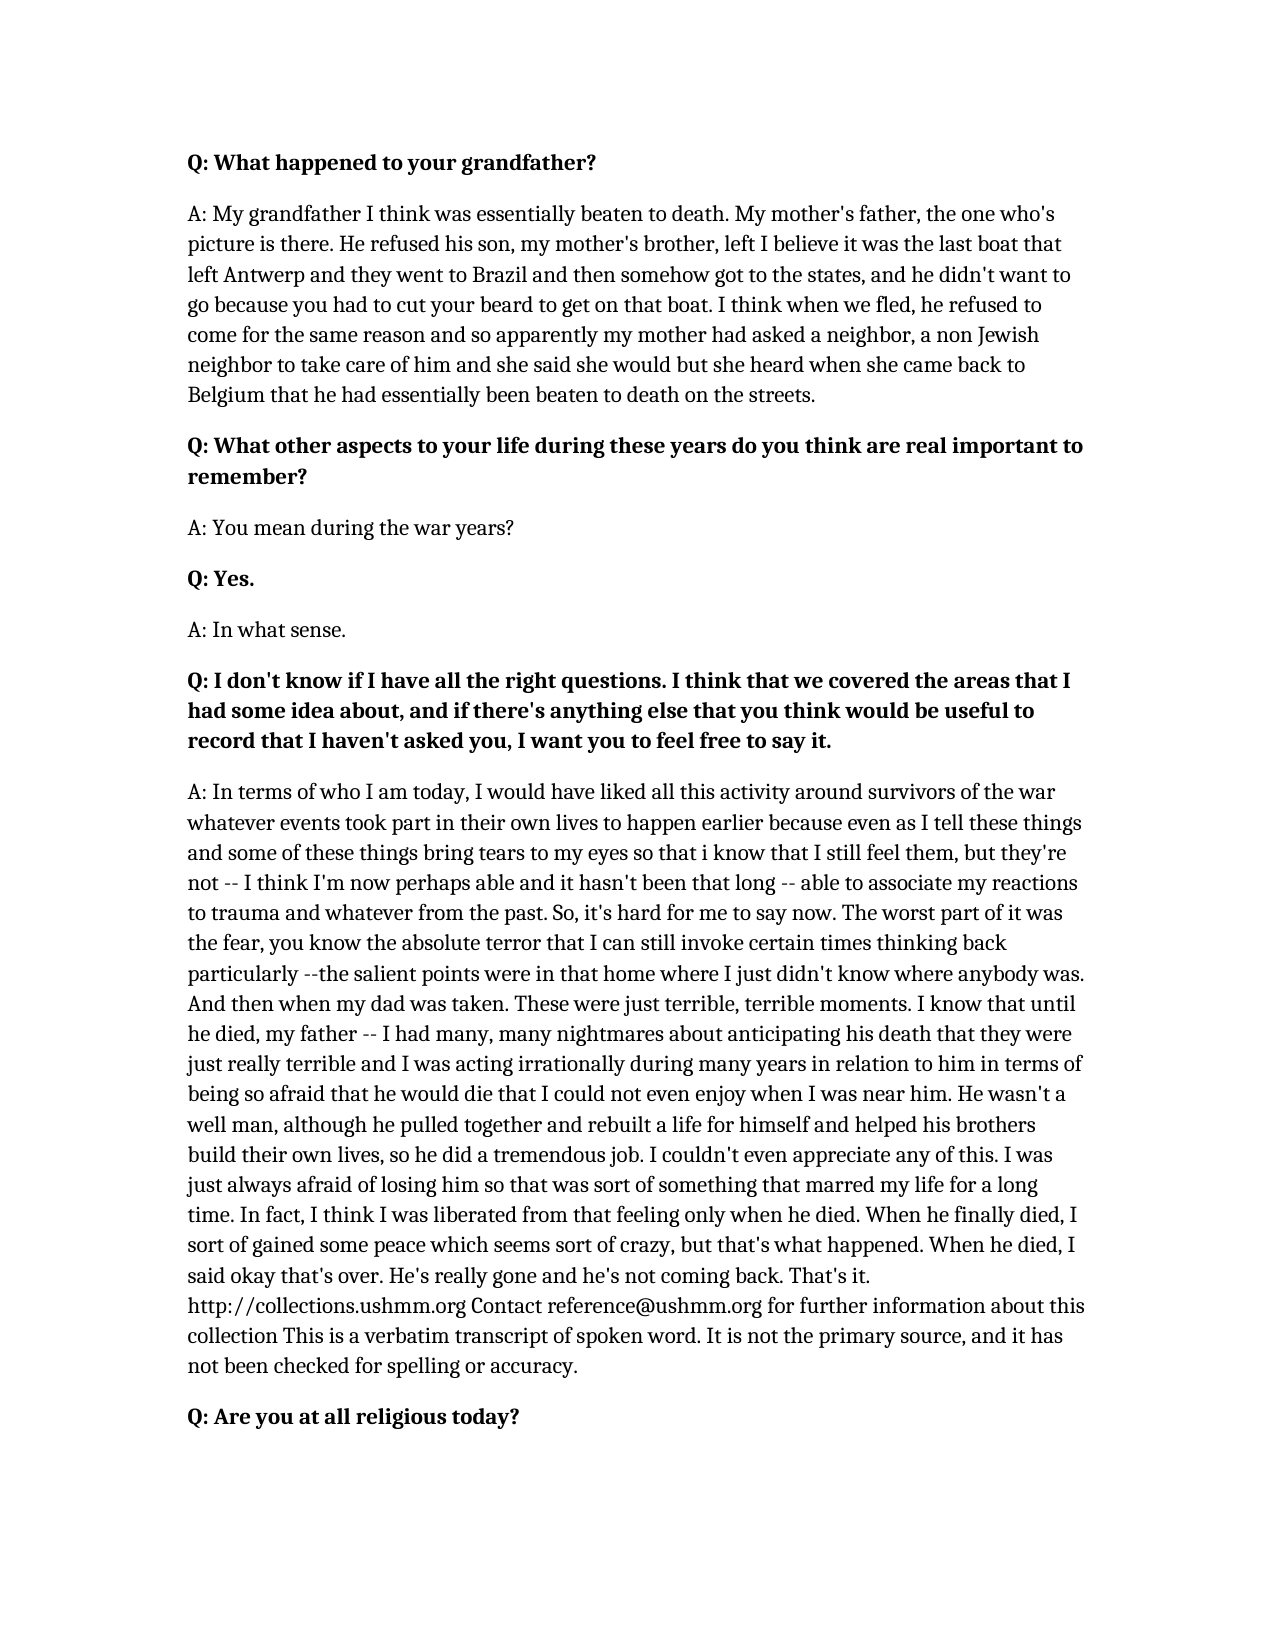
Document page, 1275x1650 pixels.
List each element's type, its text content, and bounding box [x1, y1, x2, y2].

text A: In what sense. [187, 617, 1087, 643]
text Q: I don't know if I have all the right questions. I think that we covered the areas that I had some idea about, and if there's anything else that you think would be useful to record that I haven't asked you, I want you to feel free to say it. [187, 668, 1087, 754]
text Q: Are you at all religious today? [187, 1404, 1087, 1431]
text A: My grandfather I think was essentially beaten to death. My mother's father, the one who's picture is there. He refused his son, my mother's brother, left I believe it was the last boat that left Antwerp and they went to Brazil and then somehow got to the states, and he didn't want to go because you had to cut your beard to get on that boat. I think when we fled, he refused to come for the same reason and so apparently my mother had asked a neighbor, a non Jewish neighbor to take care of him and she said she would but she heard when she came back to Belgium that he had essentially been beaten to death on the streets. [187, 201, 1087, 409]
text A: In terms of who I am today, I would have liked all this activity around survivors of the war whatever events took part in their own lives to happen earlier because even as I tell these things and some of these things bring tears to my eyes so that i know that I still feel them, but they're not -- I think I'm now perhaps able and it hasn't been that long -- able to associate my reactions to trauma and whatever from the past. So, it's hard for me to say now. The worst part of it was the fear, you know the absolute terror that I can still invoke certain times thinking back particularly --the salient points were in that home where I just didn't know where anybody was. And then when my dad was taken. These were just terrible, terrible moments. I know that until he died, my father -- I had many, many nightmares about anticipating his death that they were just really terrible and I was acting irrationally during many years in relation to him in terms of being so afraid that he would die that I could not even enjoy when I was near him. He wasn't a well man, although he pulled together and rebuilt a life for himself and helped his brothers build their own lives, so he did a tremendous job. I couldn't even appreciate any of this. I was just always afraid of losing him so that was sort of something that marred my life for a long time. In fact, I think I was liberated from that feeling only when he died. When he finally died, I sort of gained some peace which seems sort of crazy, but that's what happened. When he died, I said okay that's over. He's really gone and he's not coming back. That's it. http://collections.ushmm.org Contact reference@ushmm.org for further information about this collection This is a verbatim transcript of spoken word. It is not the primary source, and it has not been checked for spelling or accuracy. [187, 779, 1087, 1379]
text Q: What other aspects to your life during these years do you think are real important to remember? [187, 433, 1087, 490]
text Q: Yes. [187, 566, 1087, 592]
text Q: What happened to your grandfather? [187, 150, 1087, 176]
text A: You mean during the war years? [187, 514, 1087, 541]
